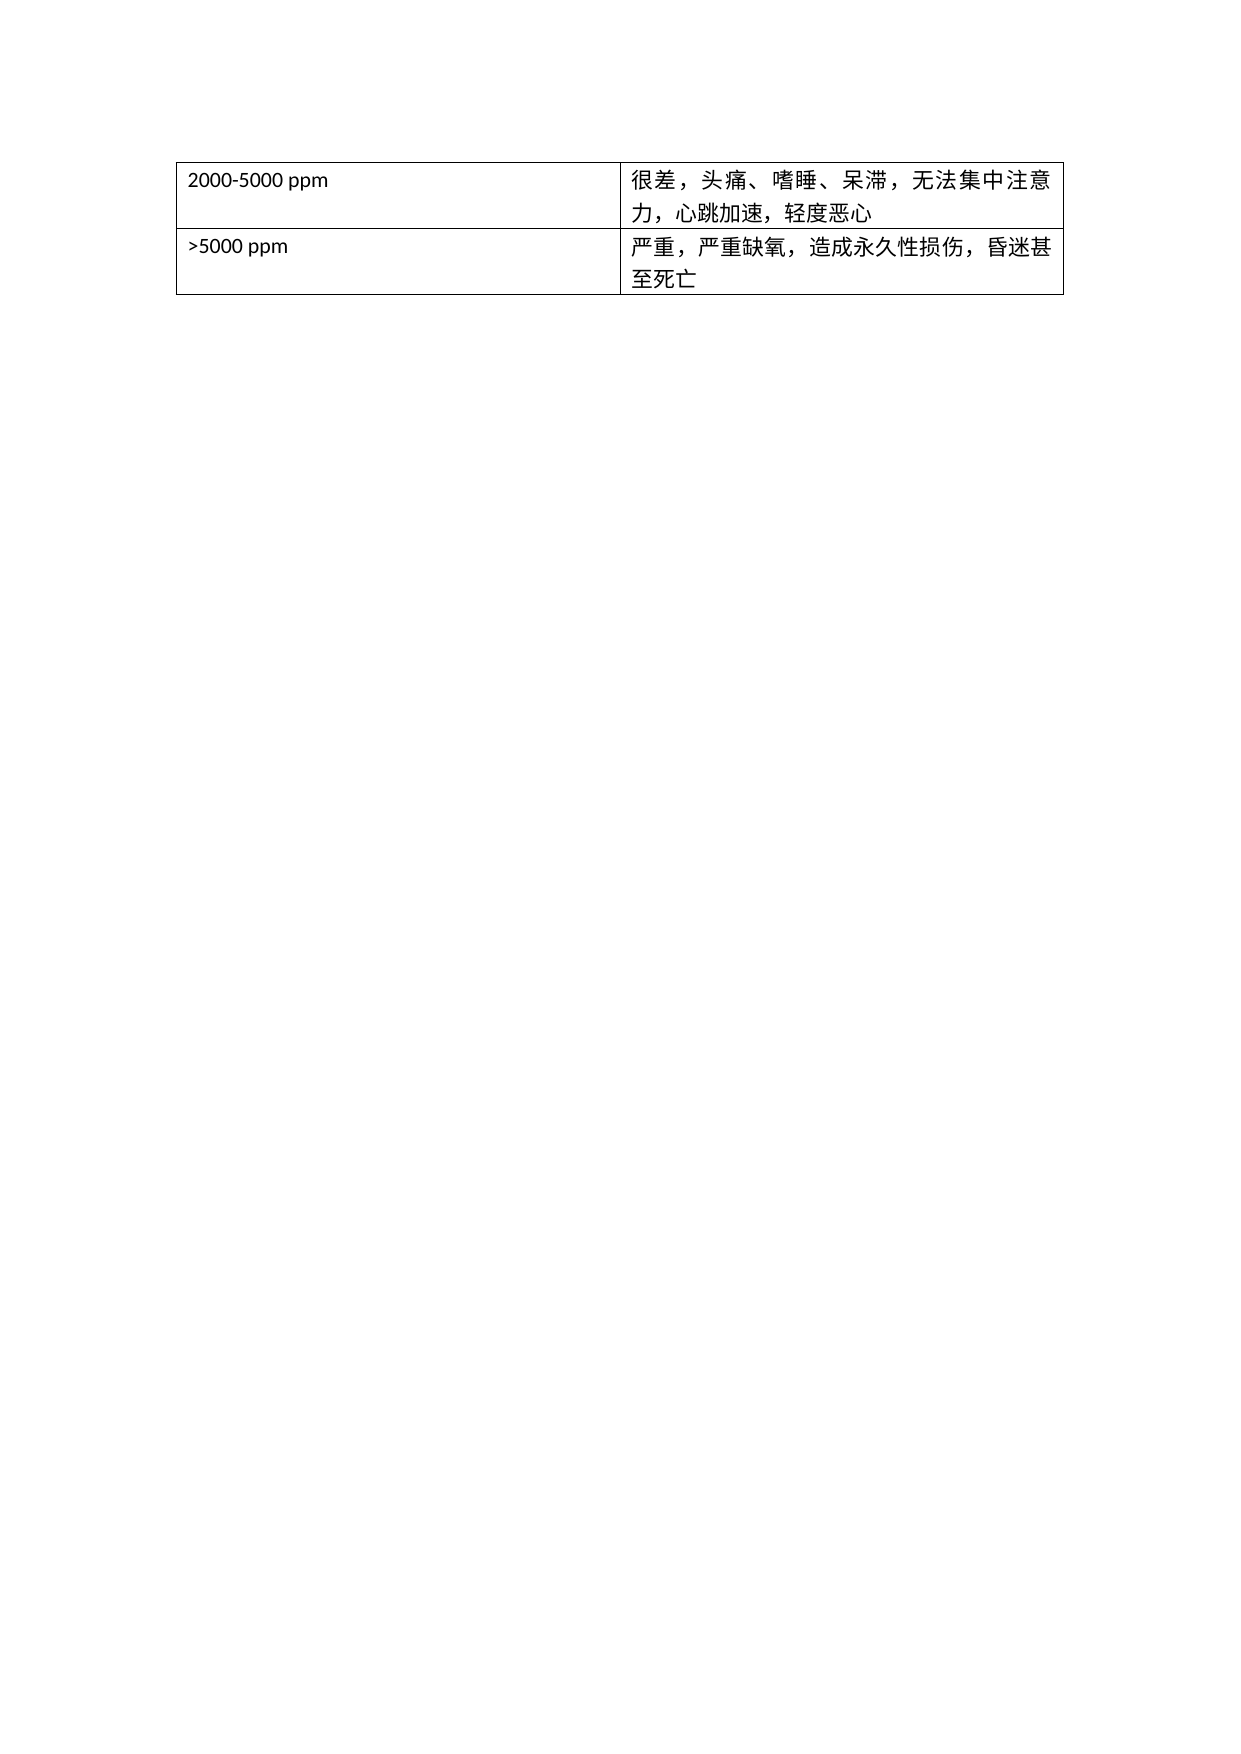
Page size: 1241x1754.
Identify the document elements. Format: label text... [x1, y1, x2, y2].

table_cell 很差，头痛、嗜睡、呆滞，无法集中注意力，心跳加速，轻度恶心 [621, 163, 1063, 228]
table_cell 2000-5000 ppm [177, 163, 620, 228]
table_cell >5000 ppm [177, 229, 620, 294]
table_cell 严重，严重缺氧，造成永久性损伤，昏迷甚至死亡 [621, 229, 1063, 294]
